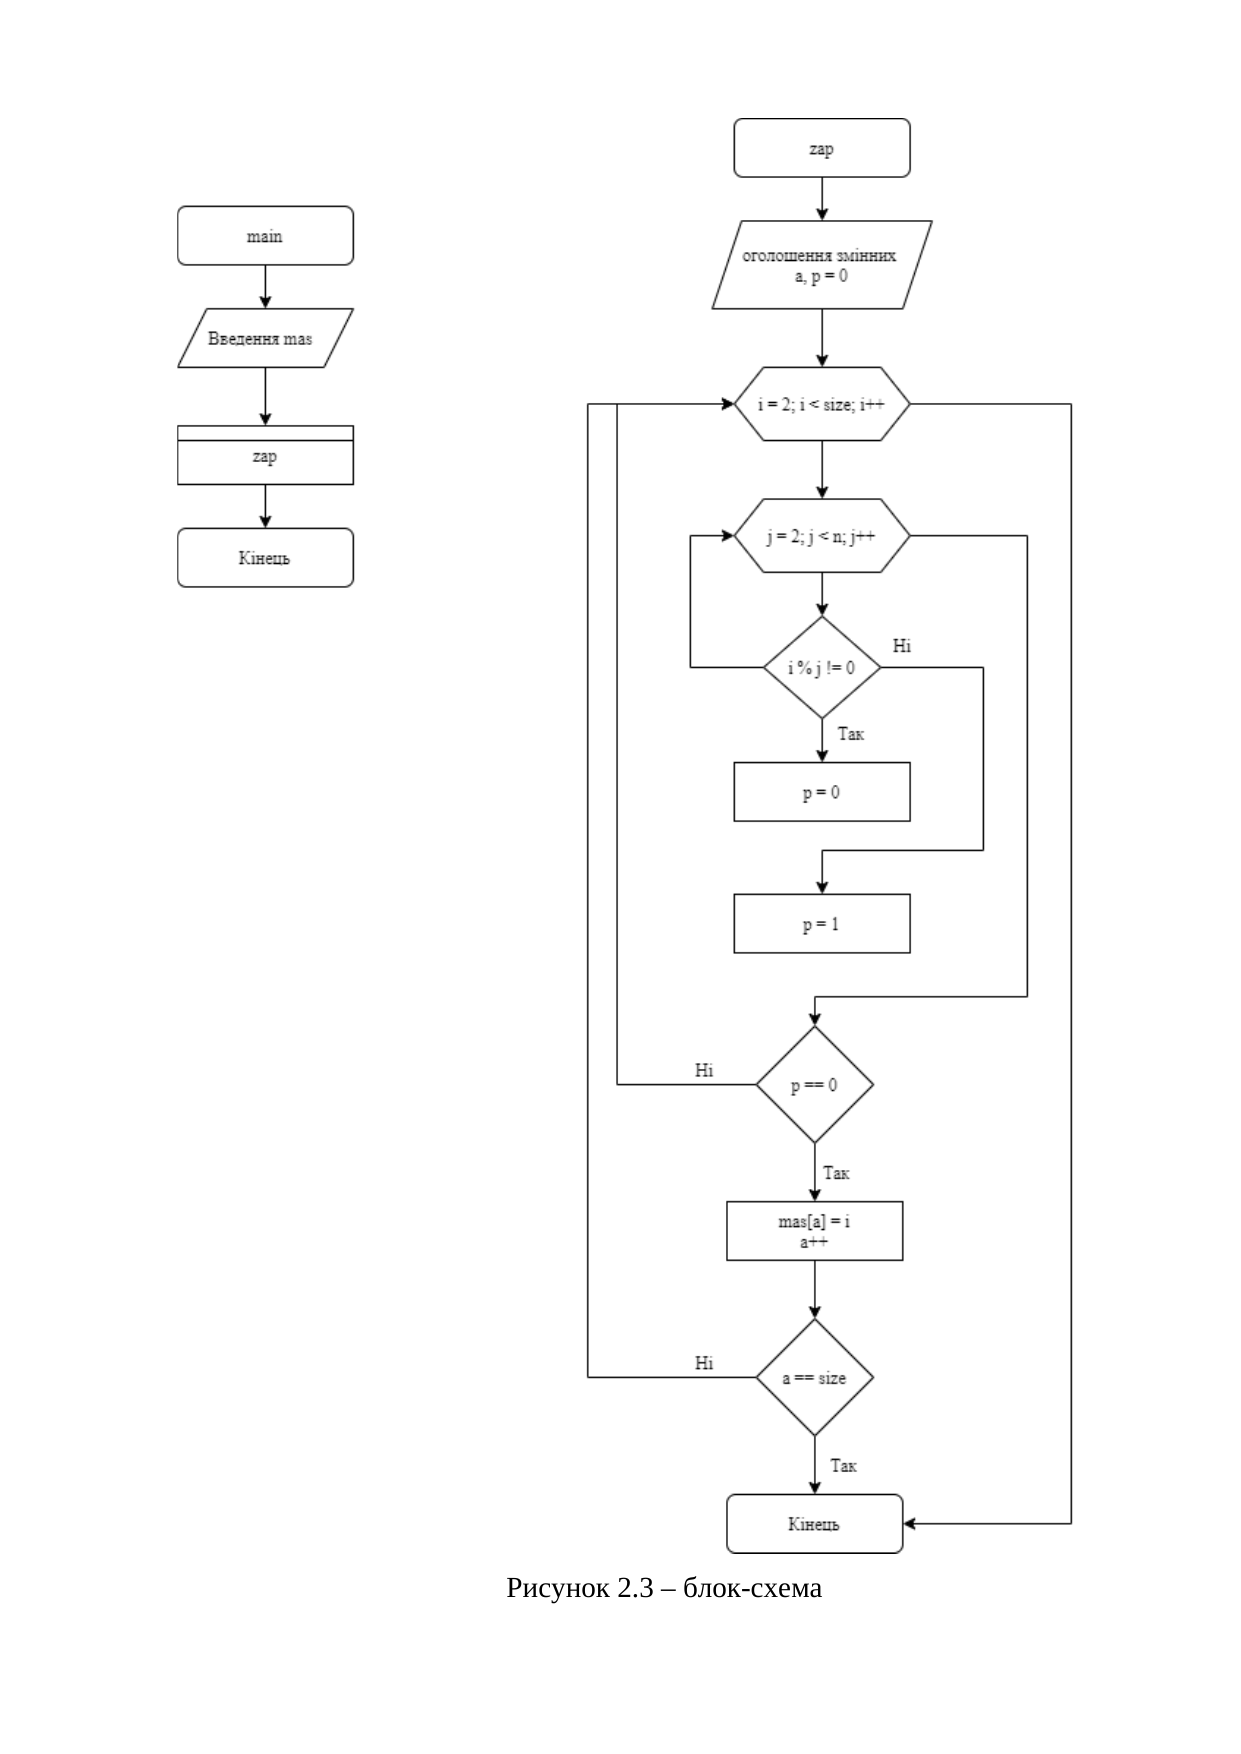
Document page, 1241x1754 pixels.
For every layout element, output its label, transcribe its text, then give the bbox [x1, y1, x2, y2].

picture [177, 118, 1084, 1554]
text Рисунок 2.3 – блок-схема [177, 1570, 1152, 1603]
